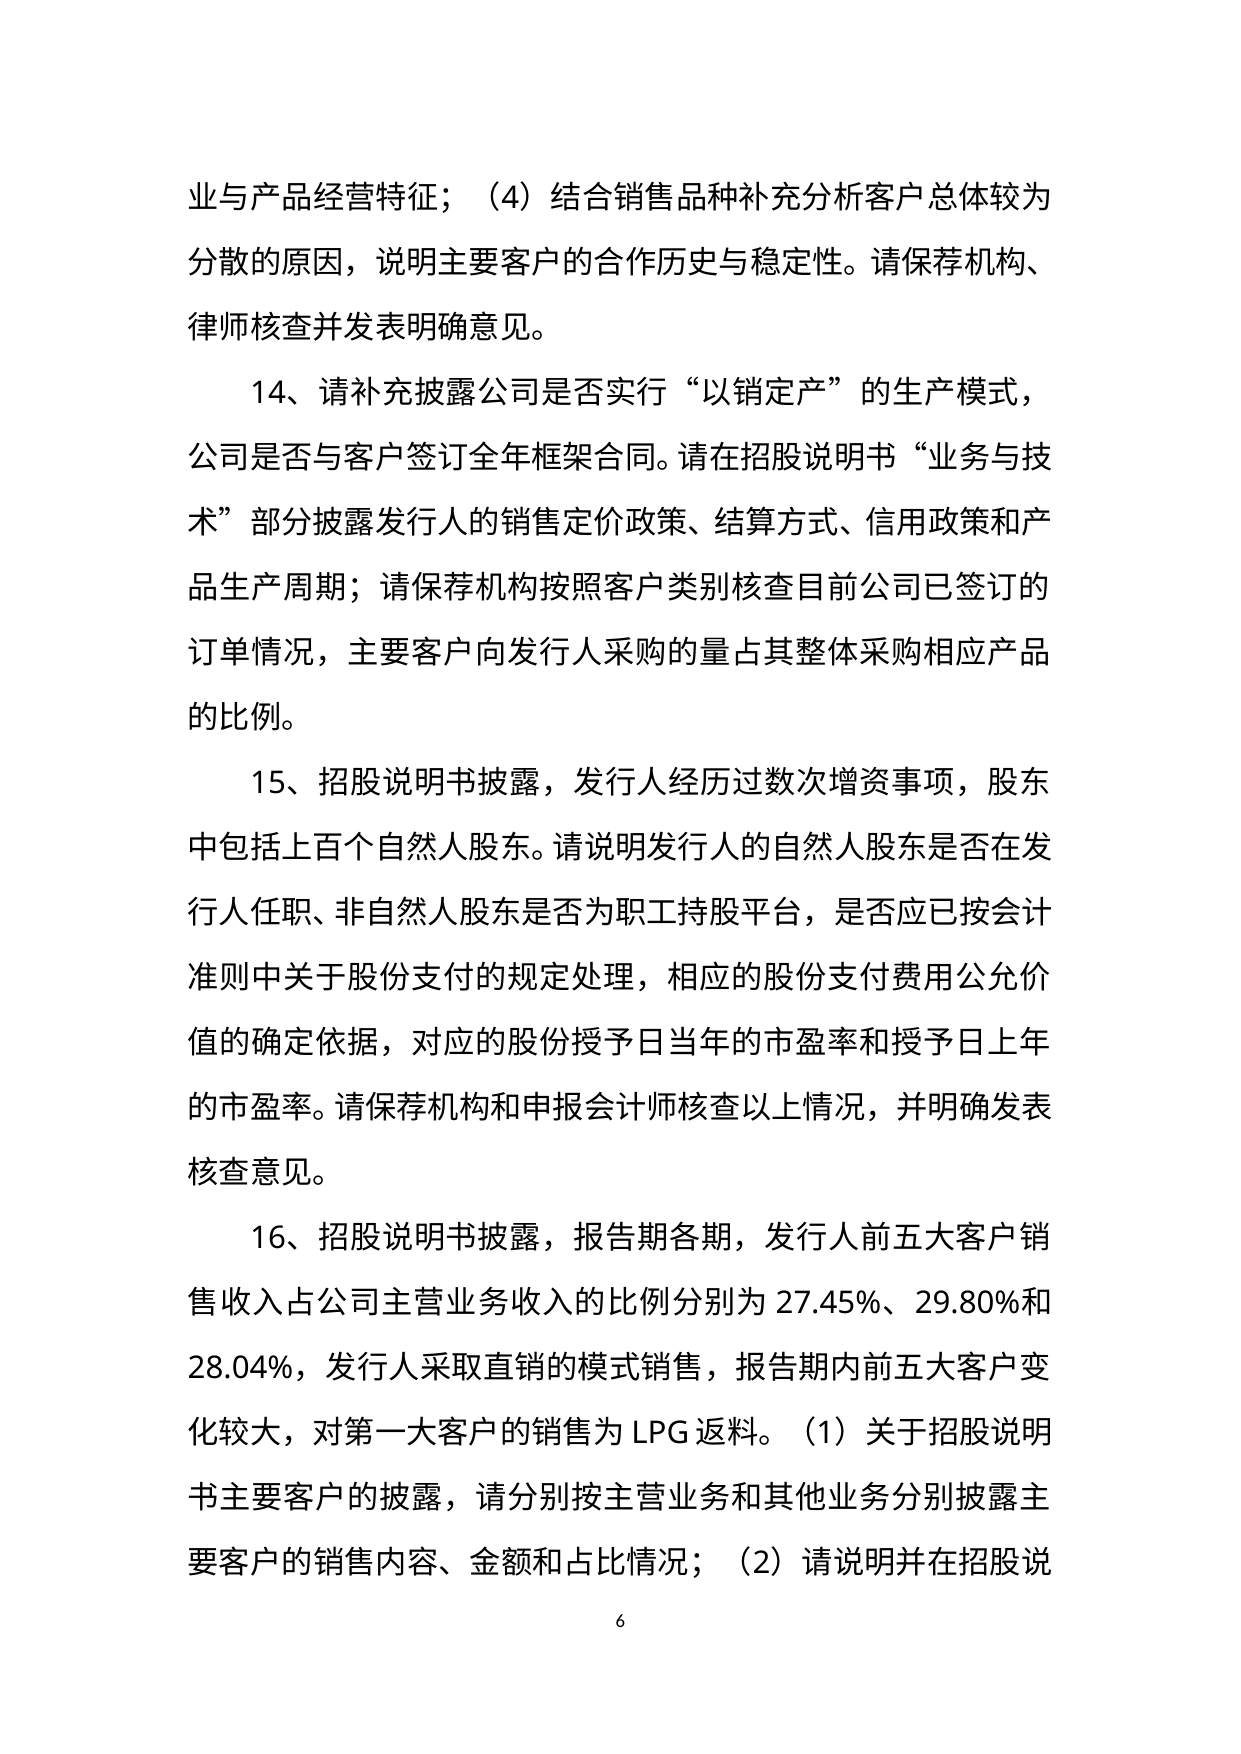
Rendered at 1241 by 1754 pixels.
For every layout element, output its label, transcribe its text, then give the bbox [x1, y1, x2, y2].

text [187, 162, 1053, 357]
text 15、招股说明书披露，发行人经历过数次增资事项，股东中包括上百个自然人股东。请说明发行人的自然人股东是否在发行人任职、非自然人股东是否为职工持股平台，是否应已按会计准则中关于股份支付的规定处理，相应的股份支付费用公允价值的确定依据，对应的股份授予日当年的市盈率和授予日上年的市盈率。请保荐机构和申报会计师核查以上情况，并明确发表核查意见。 [187, 747, 1053, 1202]
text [187, 1202, 1053, 1592]
text 14、请补充披露公司是否实行“以销定产”的生产模式，公司是否与客户签订全年框架合同。请在招股说明书“业务与技术”部分披露发行人的销售定价政策、结算方式、信用政策和产品生产周期；请保荐机构按照客户类别核查目前公司已签订的订单情况，主要客户向发行人采购的量占其整体采购相应产品的比例。 [187, 357, 1053, 747]
